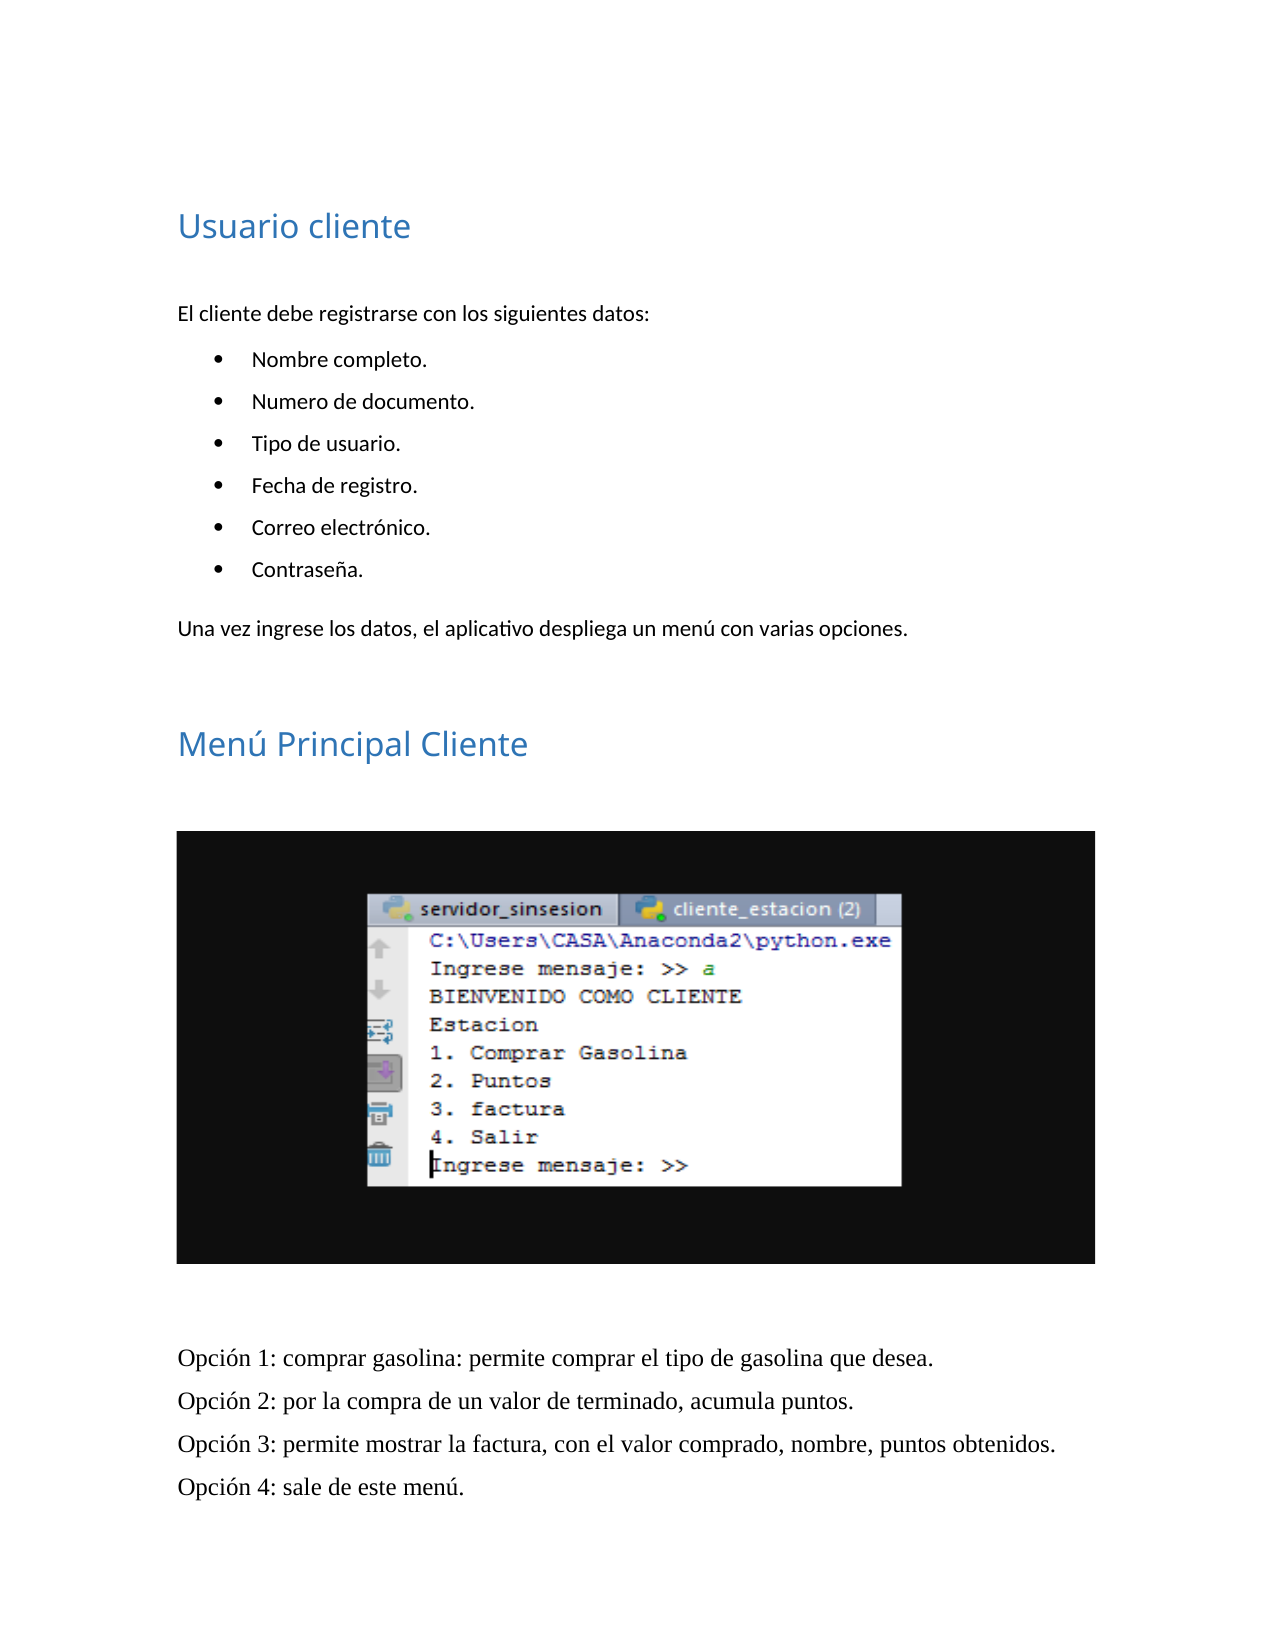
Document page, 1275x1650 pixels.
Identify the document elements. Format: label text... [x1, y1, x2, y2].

text Una vez ingrese los datos, el aplicativo despliega un menú con varias opciones. [177, 614, 1098, 642]
list Tipo de usuario. [214, 429, 1098, 457]
text Opción 4: sale de este menú. [177, 1472, 1098, 1501]
subtitle Menú Principal Cliente [177, 720, 1098, 766]
list Fecha de registro. [214, 471, 1098, 499]
subtitle Usuario cliente [177, 203, 1098, 248]
list Nombre completo. [214, 346, 1098, 373]
text Opción 2: por la compra de un valor de terminado, acumula puntos. [177, 1386, 1098, 1414]
text El cliente debe registrarse con los siguientes datos: [177, 299, 1098, 327]
picture [176, 831, 1096, 1264]
text Opción 1: comprar gasolina: permite comprar el tipo de gasolina que desea. [177, 1343, 1098, 1371]
list Numero de documento. [214, 387, 1098, 416]
list Correo electrónico. [214, 513, 1098, 541]
text Opción 3: permite mostrar la factura, con el valor comprado, nombre, puntos obtenidos. [177, 1429, 1098, 1458]
list Contraseña. [214, 555, 1098, 583]
